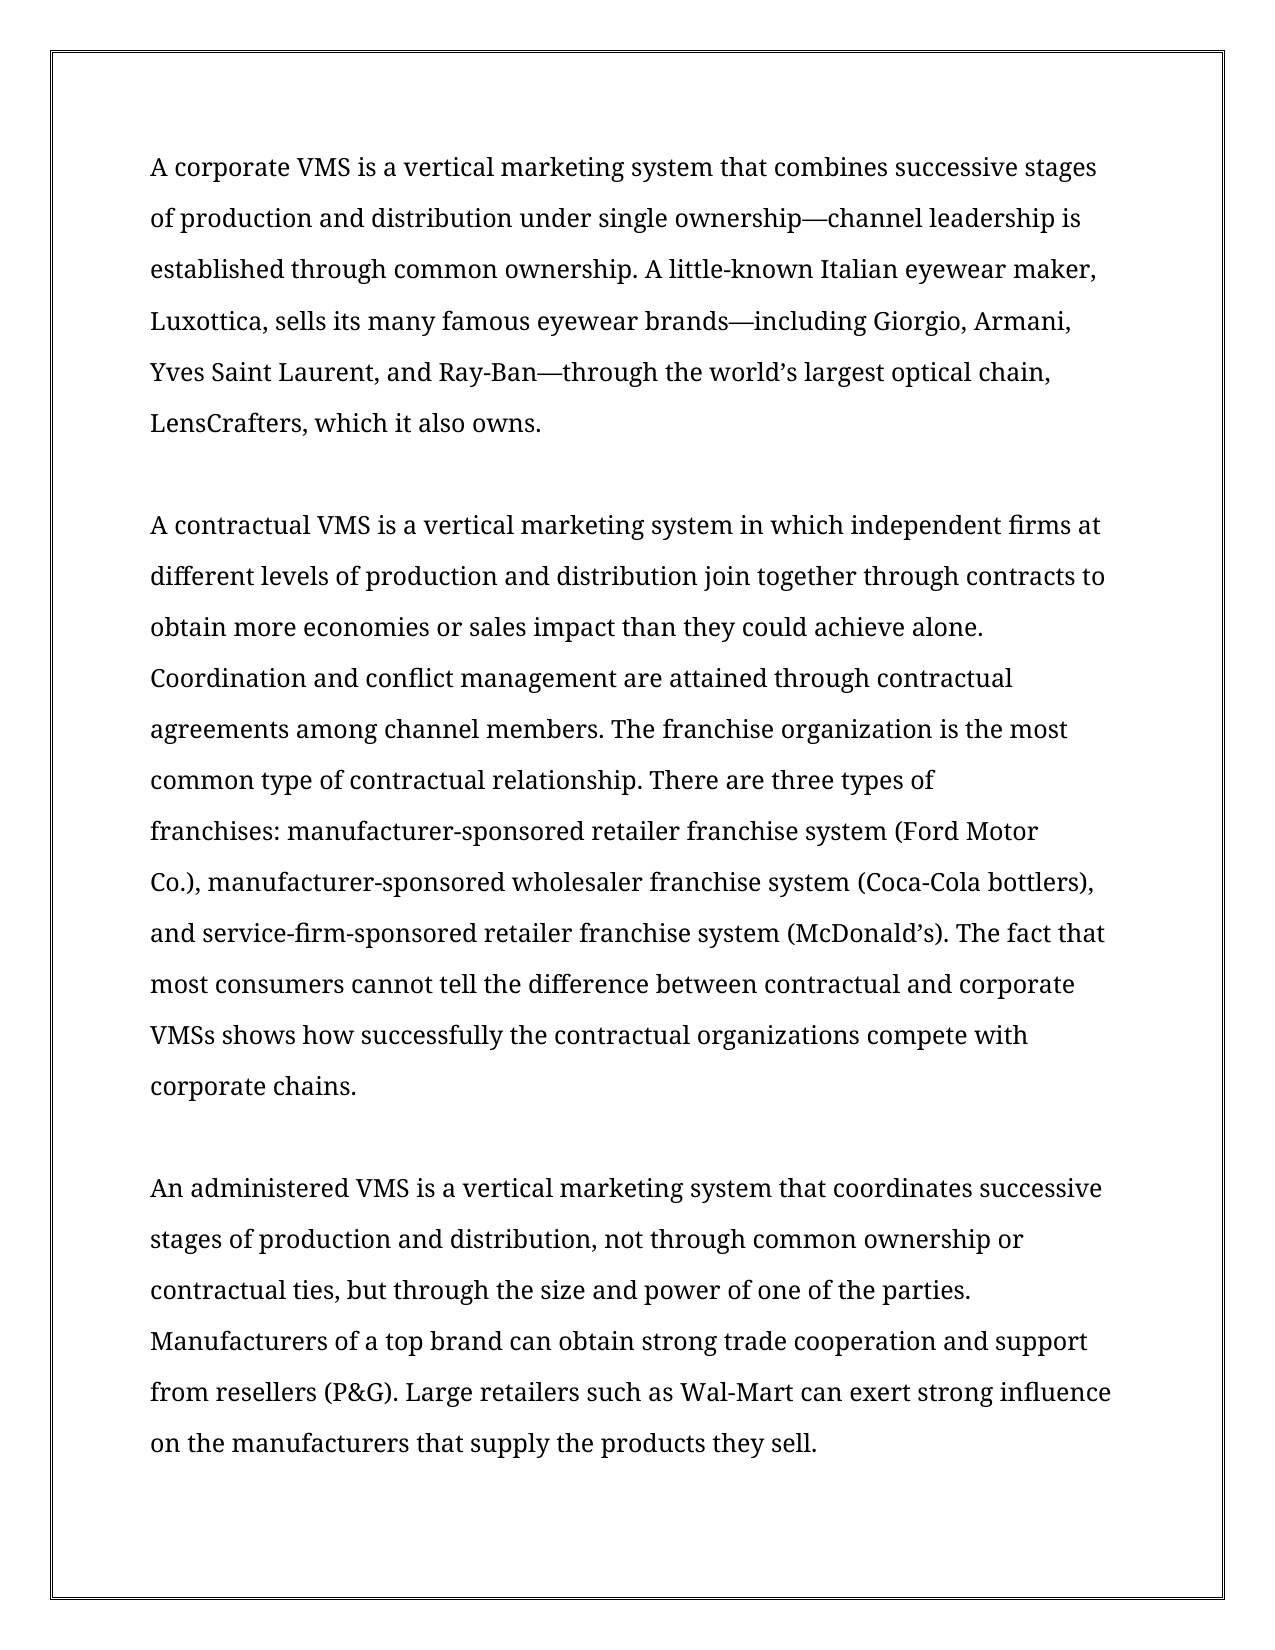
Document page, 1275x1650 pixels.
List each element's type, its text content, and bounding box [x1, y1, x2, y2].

text A corporate VMS is a vertical marketing system that combines successive stages of production and distribution under single ownership—channel leadership is established through common ownership. A little-known Italian eyewear maker, Luxottica, sells its many famous eyewear brands—including Giorgio, Armani, Yves Saint Laurent, and Ray-Ban—through the world’s largest optical chain, LensCrafters, which it also owns. [150, 150, 1125, 439]
text A contractual VMS is a vertical marketing system in which independent firms at different levels of production and distribution join together through contracts to obtain more economies or sales impact than they could achieve alone. Coordination and conflict management are attained through contractual agreements among channel members. The franchise organization is the most common type of contractual relationship. There are three types of franchises: manufacturer-sponsored retailer franchise system (Ford Motor Co.), manufacturer-sponsored wholesaler franchise system (Coca-Cola bottlers), and service-firm-sponsored retailer franchise system (McDonald’s). The fact that most consumers cannot tell the difference between contractual and corporate VMSs shows how successfully the contractual organizations compete with corporate chains. [150, 507, 1125, 1103]
text An administered VMS is a vertical marketing system that coordinates successive stages of production and distribution, not through common ownership or contractual ties, but through the size and power of one of the parties. Manufacturers of a top brand can obtain strong trade cooperation and support from resellers (P&G). Large retailers such as Wal-Mart can exert strong influence on the manufacturers that supply the products they sell. [150, 1171, 1125, 1460]
